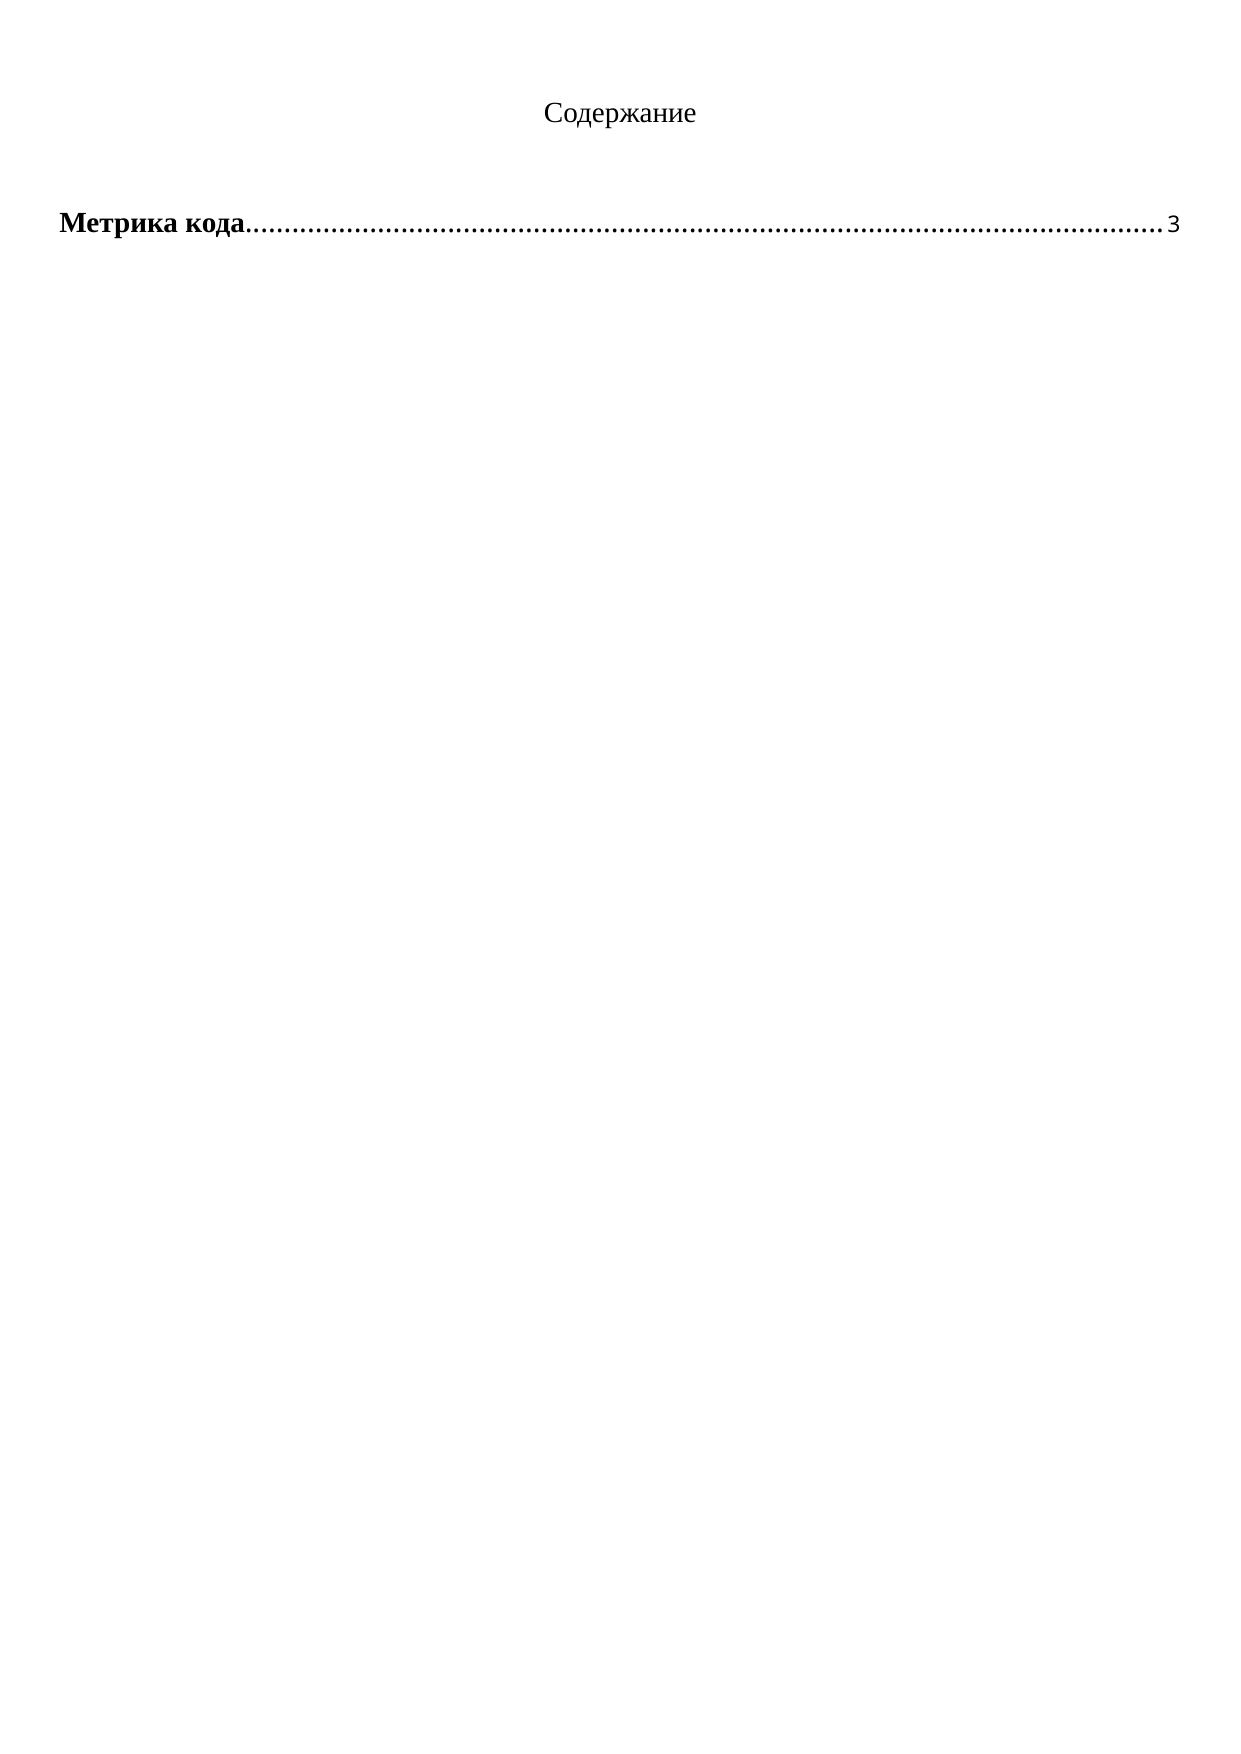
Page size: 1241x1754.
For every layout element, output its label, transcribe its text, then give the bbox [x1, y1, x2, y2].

text Содержание [59, 95, 1181, 129]
